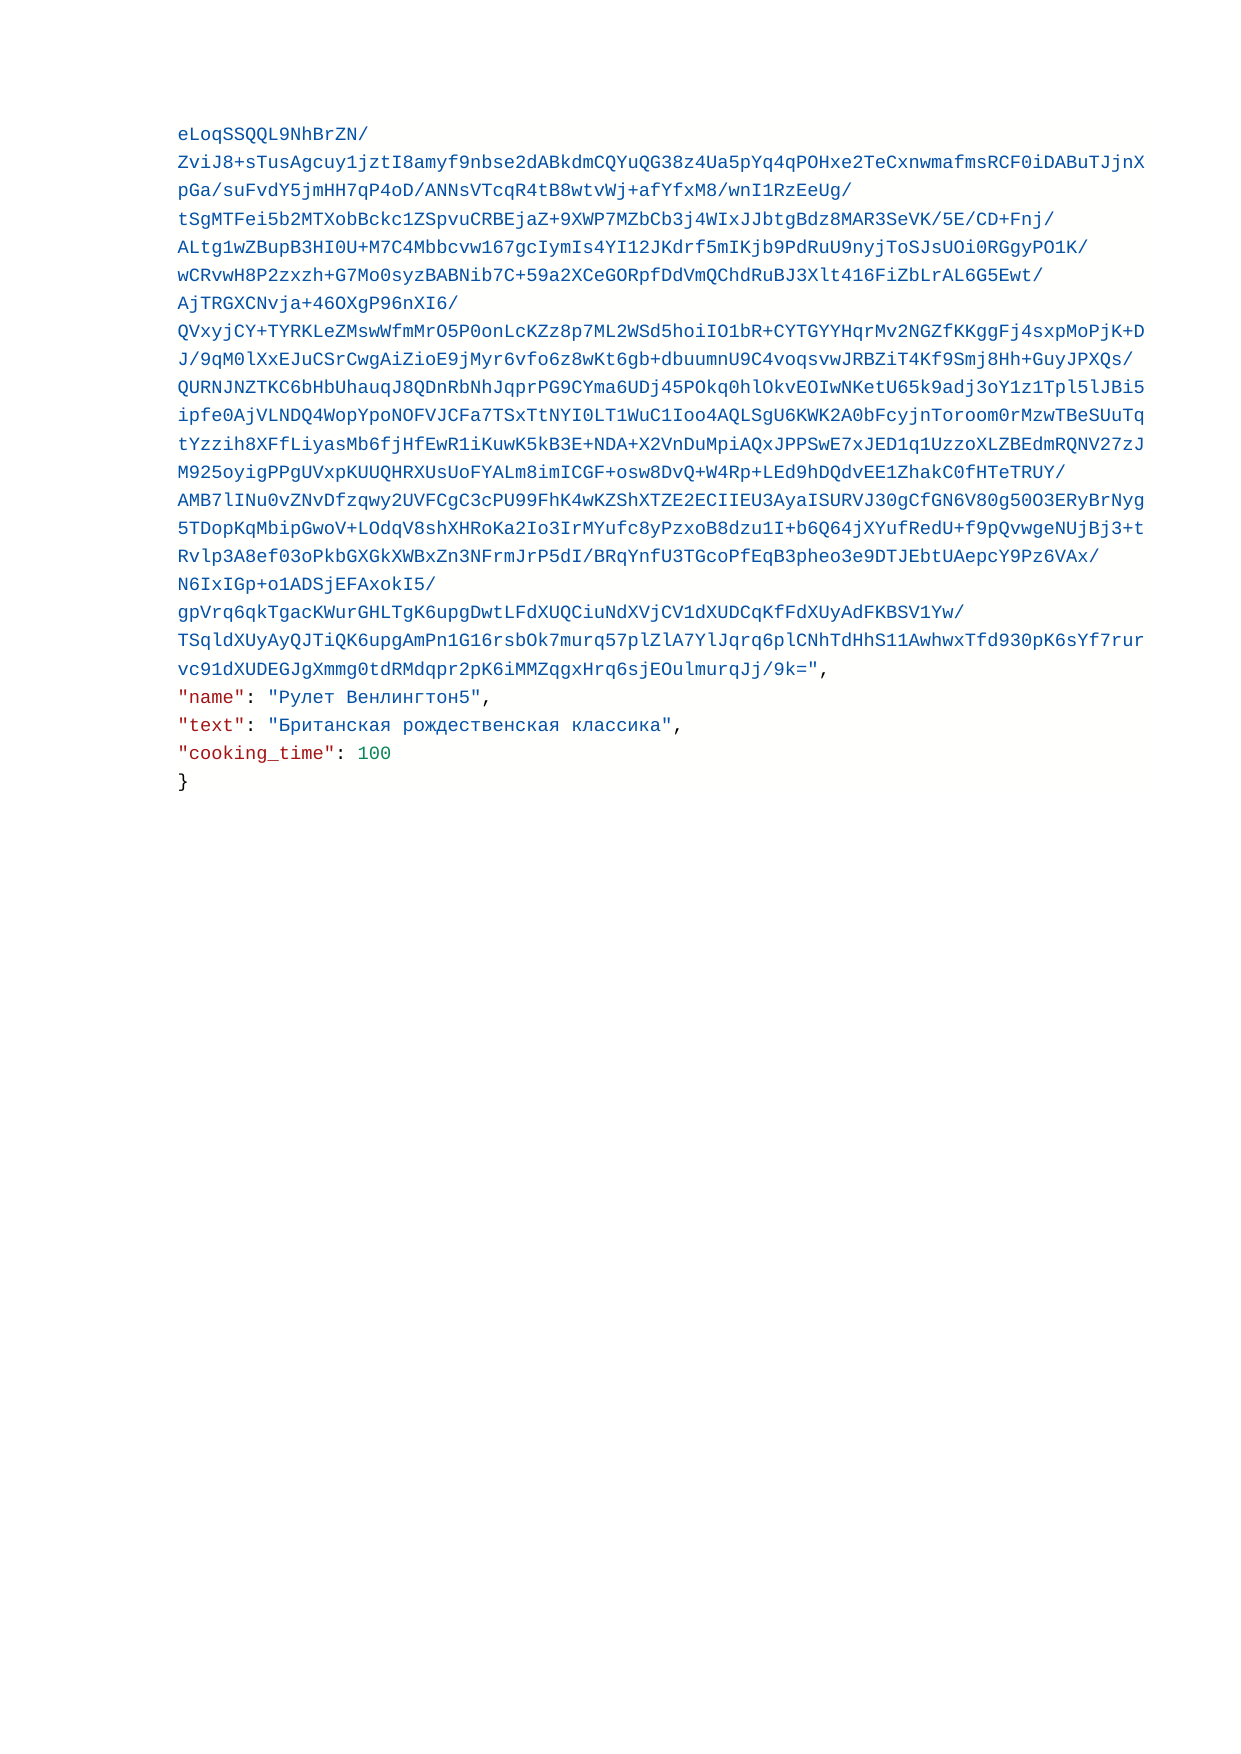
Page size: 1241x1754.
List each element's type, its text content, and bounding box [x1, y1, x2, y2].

text "name": "Рулет Венлингтон5", [177, 681, 1152, 709]
text } [177, 765, 1152, 793]
text "cooking_time": 100 [177, 737, 1152, 765]
text "text": "Британская рождественская классика", [177, 709, 1152, 737]
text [177, 118, 1152, 681]
